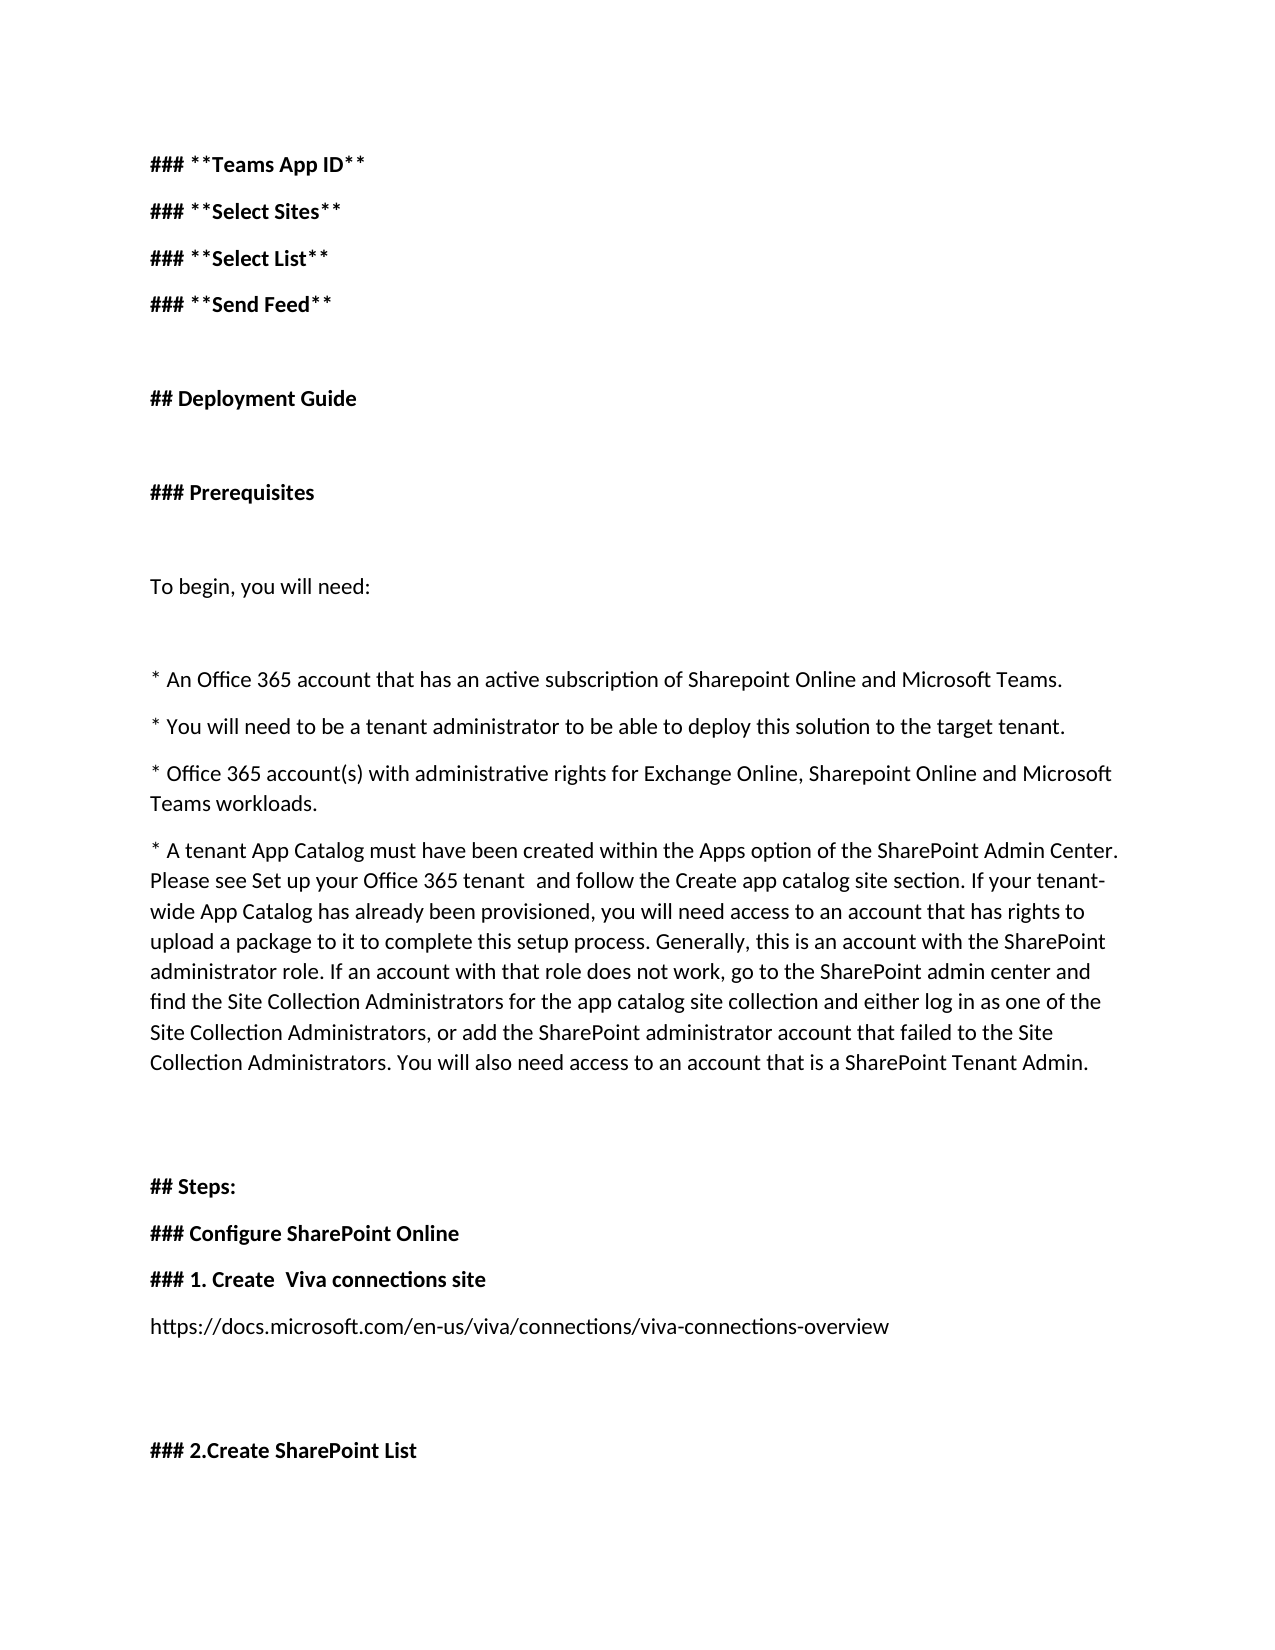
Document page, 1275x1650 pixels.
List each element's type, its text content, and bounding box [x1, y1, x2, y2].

text ## Steps: [150, 1172, 1125, 1200]
text ### **Send Feed** [150, 291, 1125, 319]
text ### **Teams App ID** [150, 150, 1125, 178]
text ## Deployment Guide [150, 384, 1125, 412]
text ### **Select List** [150, 244, 1125, 272]
text ### 2.Create SharePoint List [150, 1436, 1125, 1464]
text * An Office 365 account that has an active subscription of Sharepoint Online and Microsoft Teams. [150, 666, 1125, 694]
text * You will need to be a tenant administrator to be able to deploy this solution to the target tenant. [150, 712, 1125, 741]
text * A tenant App Catalog must have been created within the Apps option of the SharePoint Admin Center. Please see Set up your Office 365 tenant and follow the Create app catalog site section. If your tenant-wide App Catalog has already been provisioned, you will need access to an account that has rights to upload a package to it to complete this setup process. Generally, this is an account with the SharePoint administrator role. If an account with that role does not work, go to the SharePoint admin center and find the Site Collection Administrators for the app catalog site collection and either log in as one of the Site Collection Administrators, or add the SharePoint administrator account that failed to the Site Collection Administrators. You will also need access to an account that is a SharePoint Tenant Admin. [150, 836, 1125, 1076]
text ### 1. Create Viva connections site [150, 1266, 1125, 1294]
text To begin, you will need: [150, 572, 1125, 600]
text ### Configure SharePoint Online [150, 1219, 1125, 1247]
text * Office 365 account(s) with administrative rights for Exchange Online, Sharepoint Online and Microsoft Teams workloads. [150, 759, 1125, 818]
text ### Prerequisites [150, 478, 1125, 506]
text ### **Select Sites** [150, 197, 1125, 225]
text https://docs.microsoft.com/en-us/viva/connections/viva-connections-overview [150, 1312, 1125, 1341]
